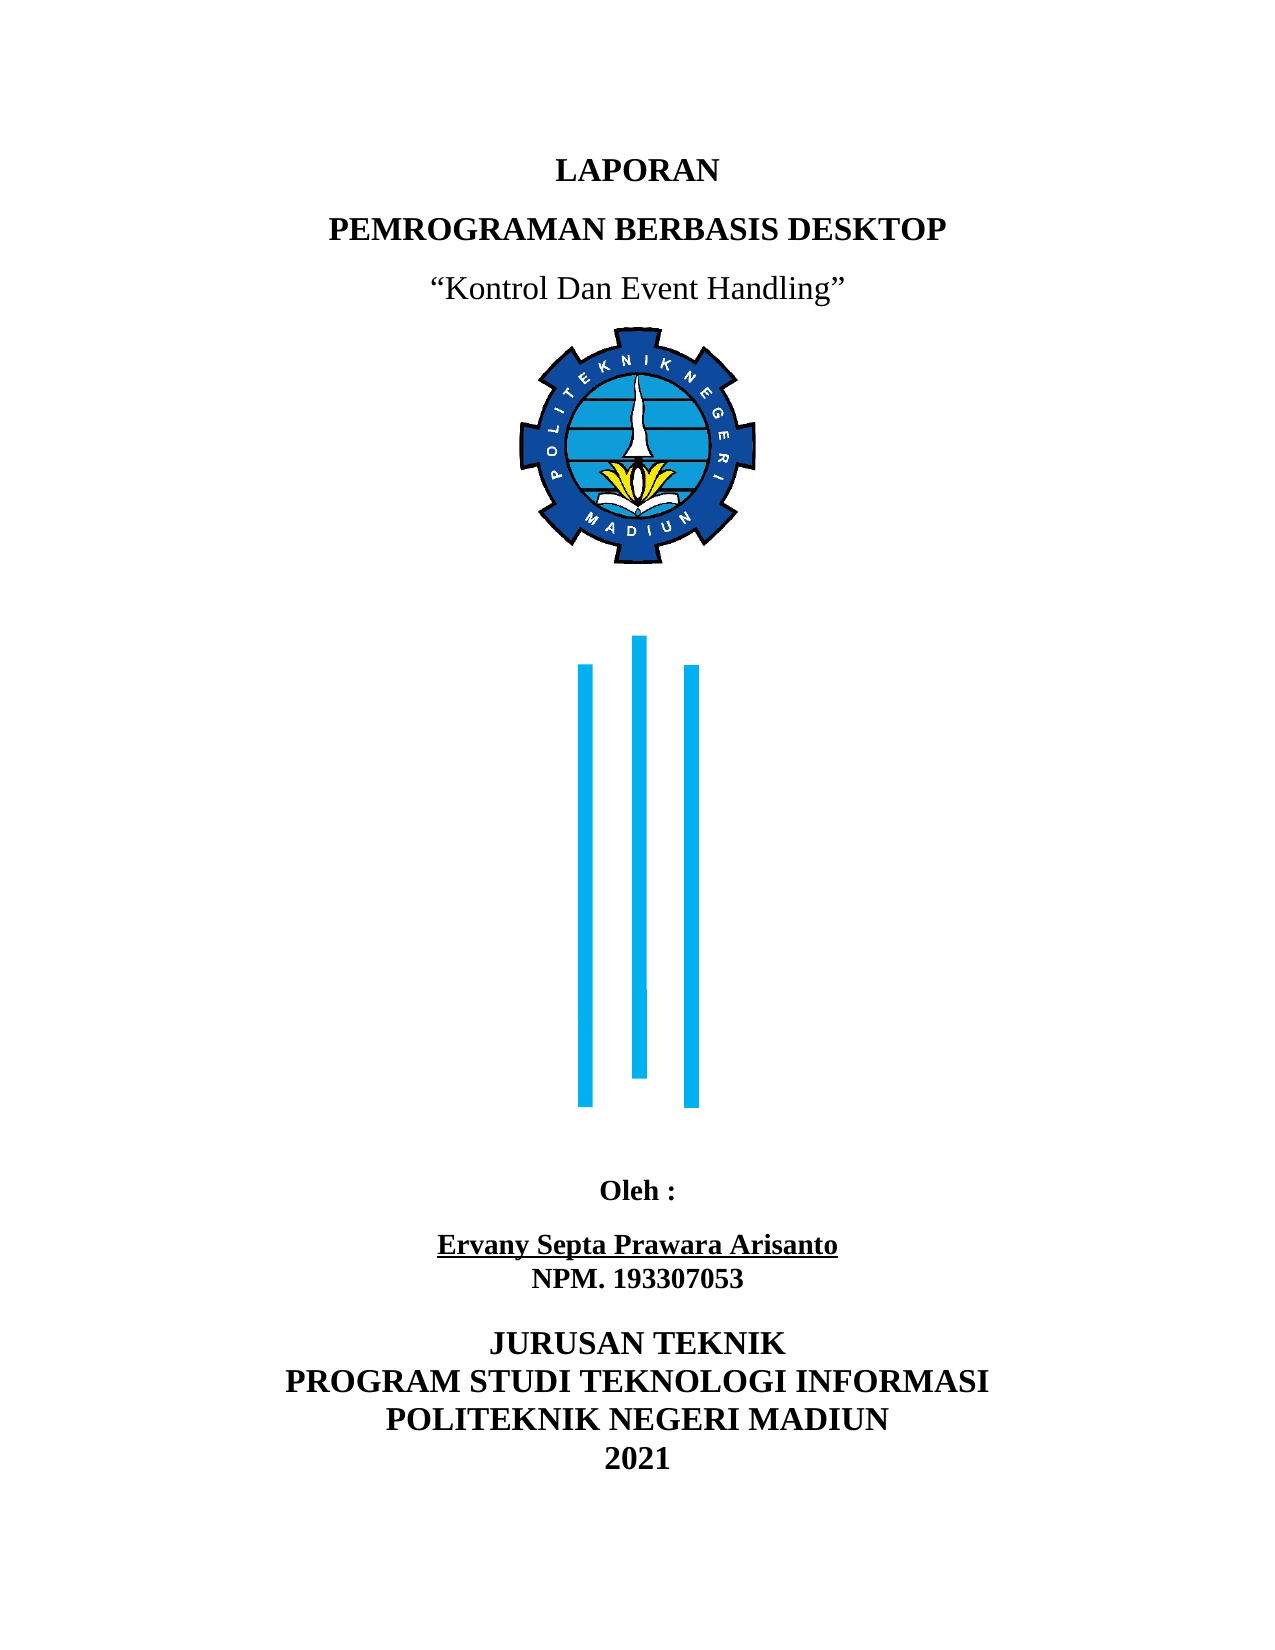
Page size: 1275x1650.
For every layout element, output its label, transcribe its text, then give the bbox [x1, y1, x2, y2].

text JURUSAN TEKNIK [150, 1323, 1125, 1361]
text PROGRAM STUDI TEKNOLOGI INFORMASI [150, 1361, 1125, 1400]
text PEMROGRAMAN BERBASIS DESKTOP [150, 209, 1125, 247]
picture [519, 327, 756, 564]
text LAPORAN [150, 150, 1125, 188]
text Oleh : [150, 1173, 1125, 1206]
text 2021 [150, 1438, 1125, 1476]
text POLITEKNIK NEGERI MADIUN [150, 1400, 1125, 1438]
text NPM. 193307053 [150, 1261, 1125, 1294]
text Ervany Septa Prawara Arisanto [150, 1227, 1125, 1261]
text “Kontrol Dan Event Handling” [150, 268, 1125, 307]
